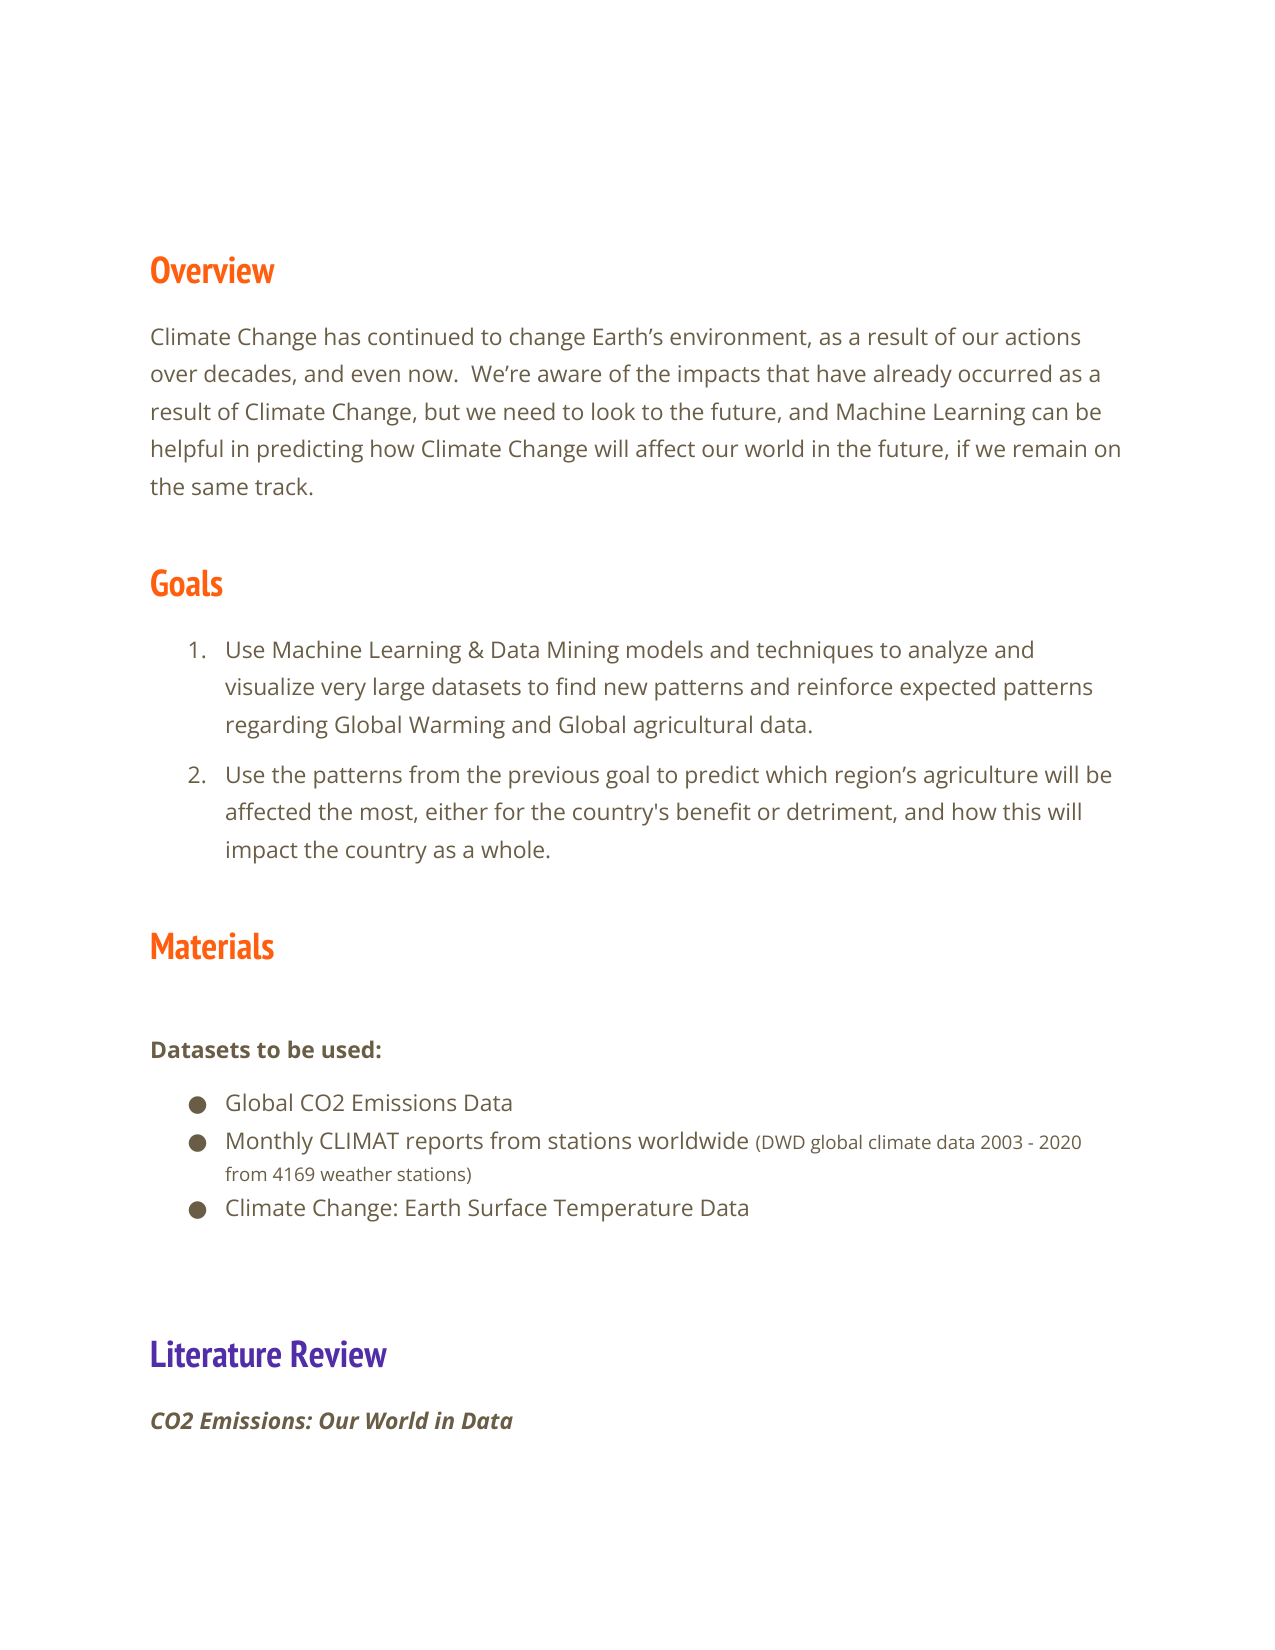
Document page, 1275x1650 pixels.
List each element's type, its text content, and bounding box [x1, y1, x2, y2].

subtitle Goals [150, 558, 1125, 607]
list Use Machine Learning & Data Mining models and techniques to analyze and visualize very large datasets to find new patterns and reinforce expected patterns regarding Global Warming and Global agricultural data. [187, 634, 1125, 740]
text CO2 Emissions: Our World in Data [150, 1405, 1125, 1436]
subtitle Overview [150, 245, 1125, 294]
subtitle Materials [150, 921, 1125, 970]
list Global CO2 Emissions Data [187, 1087, 1125, 1119]
text Climate Change has continued to change Earth’s environment, as a result of our actions over decades, and even now. We’re aware of the impacts that have already occurred as a result of Climate Change, but we need to look to the future, and Machine Learning can be helpful in predicting how Climate Change will affect our world in the future, if we remain on the same track. [150, 321, 1125, 502]
subtitle Literature Review [150, 1329, 1125, 1378]
list Monthly CLIMAT reports from stations worldwide (DWD global climate data 2003 - 2020 from 4169 weather stations) [187, 1125, 1125, 1187]
subtitle Datasets to be used: [150, 1034, 1125, 1066]
list Use the patterns from the previous goal to predict which region’s agriculture will be affected the most, either for the country's benefit or detriment, and how this will impact the country as a whole. [187, 759, 1125, 865]
list Climate Change: Earth Surface Temperature Data [187, 1192, 1125, 1223]
